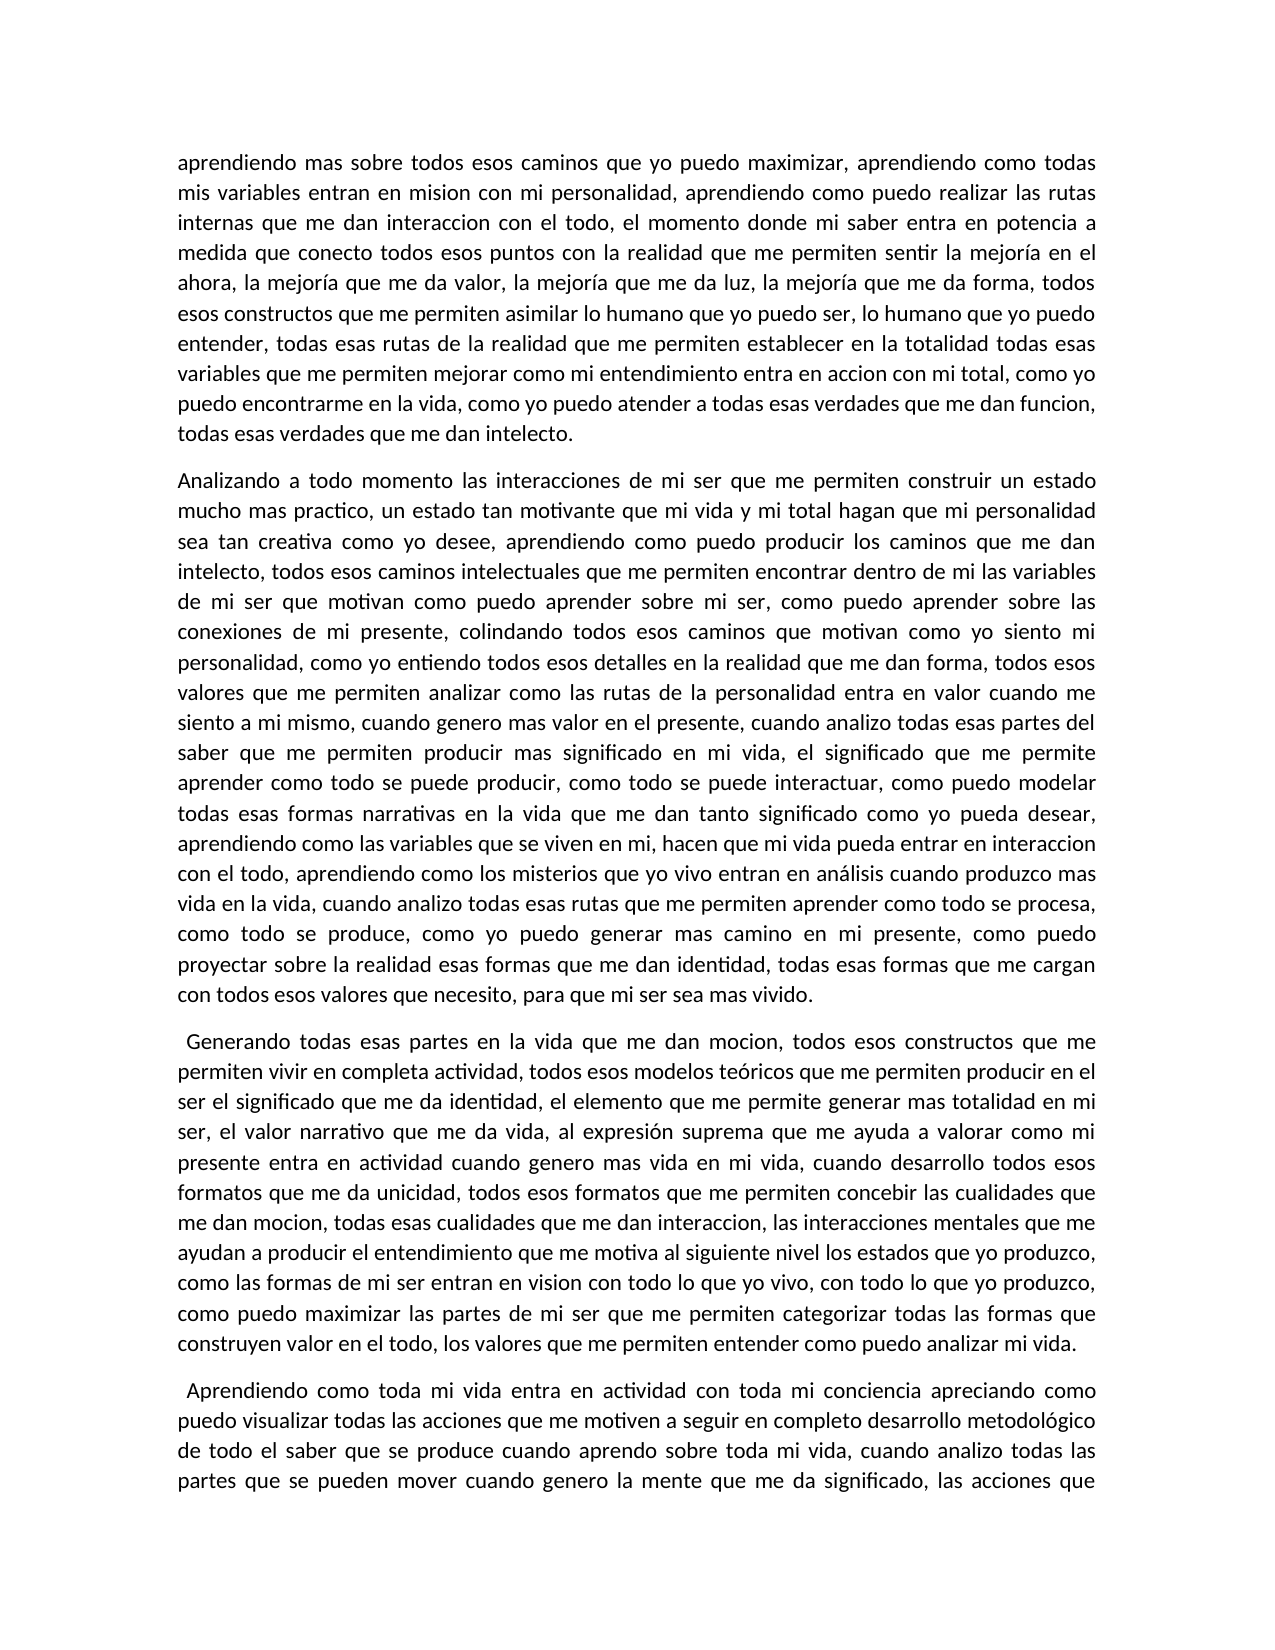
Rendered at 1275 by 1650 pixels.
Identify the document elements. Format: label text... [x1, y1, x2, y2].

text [177, 148, 1098, 447]
text Generando todas esas partes en la vida que me dan mocion, todos esos constructos que me permiten vivir en completa actividad, todos esos modelos teóricos que me permiten producir en el ser el significado que me da identidad, el elemento que me permite generar mas totalidad en mi ser, el valor narrativo que me da vida, al expresión suprema que me ayuda a valorar como mi presente entra en actividad cuando genero mas vida en mi vida, cuando desarrollo todos esos formatos que me da unicidad, todos esos formatos que me permiten concebir las cualidades que me dan mocion, todas esas cualidades que me dan interaccion, las interacciones mentales que me ayudan a producir el entendimiento que me motiva al siguiente nivel los estados que yo produzco, como las formas de mi ser entran en vision con todo lo que yo vivo, con todo lo que yo produzco, como puedo maximizar las partes de mi ser que me permiten categorizar todas las formas que construyen valor en el todo, los valores que me permiten entender como puedo analizar mi vida. [177, 1027, 1098, 1357]
text Analizando a todo momento las interacciones de mi ser que me permiten construir un estado mucho mas practico, un estado tan motivante que mi vida y mi total hagan que mi personalidad sea tan creativa como yo desee, aprendiendo como puedo producir los caminos que me dan intelecto, todos esos caminos intelectuales que me permiten encontrar dentro de mi las variables de mi ser que motivan como puedo aprender sobre mi ser, como puedo aprender sobre las conexiones de mi presente, colindando todos esos caminos que motivan como yo siento mi personalidad, como yo entiendo todos esos detalles en la realidad que me dan forma, todos esos valores que me permiten analizar como las rutas de la personalidad entra en valor cuando me siento a mi mismo, cuando genero mas valor en el presente, cuando analizo todas esas partes del saber que me permiten producir mas significado en mi vida, el significado que me permite aprender como todo se puede producir, como todo se puede interactuar, como puedo modelar todas esas formas narrativas en la vida que me dan tanto significado como yo pueda desear, aprendiendo como las variables que se viven en mi, hacen que mi vida pueda entrar en interaccion con el todo, aprendiendo como los misterios que yo vivo entran en análisis cuando produzco mas vida en la vida, cuando analizo todas esas rutas que me permiten aprender como todo se procesa, como todo se produce, como yo puedo generar mas camino en mi presente, como puedo proyectar sobre la realidad esas formas que me dan identidad, todas esas formas que me cargan con todos esos valores que necesito, para que mi ser sea mas vivido. [177, 466, 1098, 1008]
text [177, 1376, 1098, 1494]
